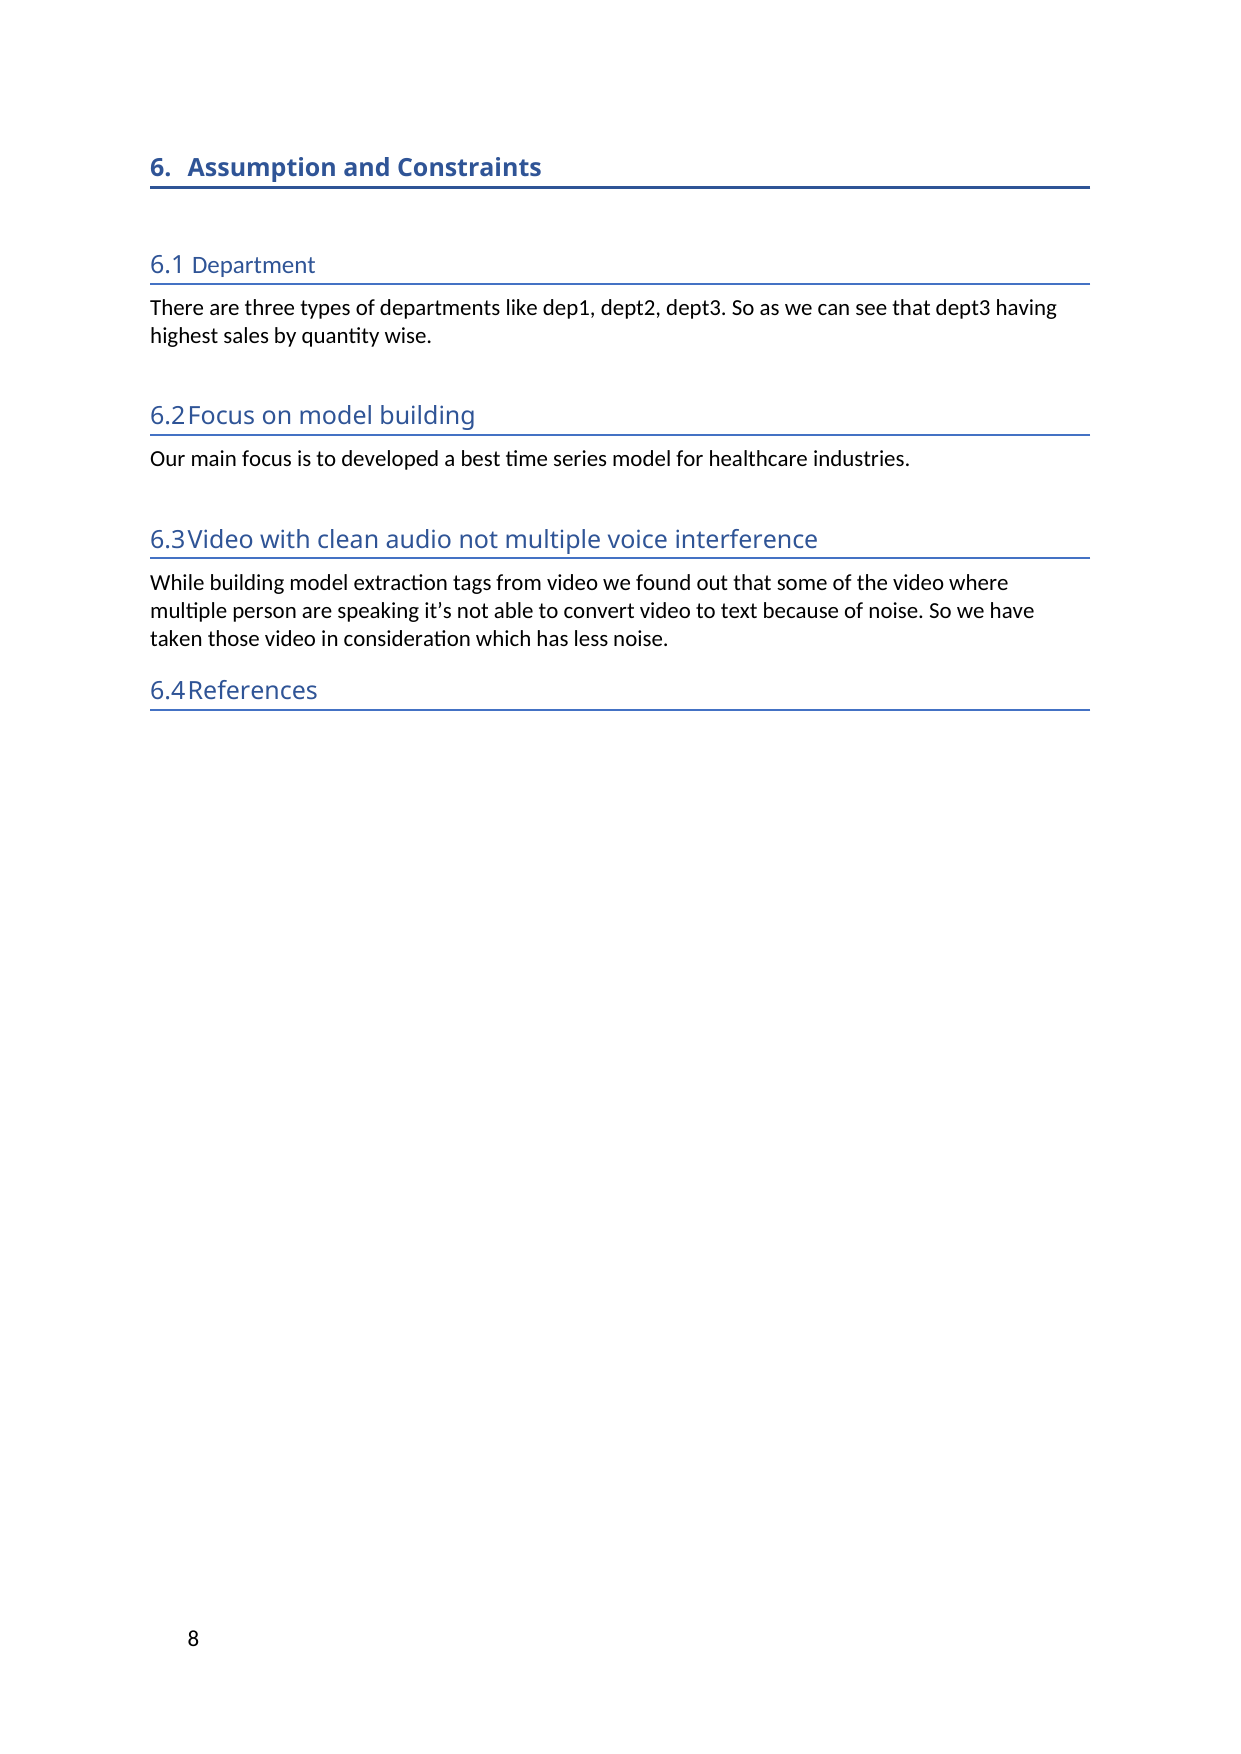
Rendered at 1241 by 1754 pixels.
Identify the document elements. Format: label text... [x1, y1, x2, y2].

subtitle Video with clean audio not multiple voice interference [150, 521, 1090, 557]
subtitle Assumption and Constraints [150, 150, 1090, 186]
text Our main focus is to developed a best time series model for healthcare industries. [150, 444, 1090, 472]
subtitle 6.1 Department [150, 246, 1090, 283]
text While building model extraction tags from video we found out that some of the video where multiple person are speaking it’s not able to convert video to text because of noise. So we have taken those video in consideration which has less noise. [150, 568, 1090, 652]
subtitle References [150, 673, 1090, 709]
text There are three types of departments like dep1, dept2, dept3. So as we can see that dept3 having highest sales by quantity wise. [150, 293, 1090, 349]
subtitle Focus on model building [150, 398, 1090, 434]
